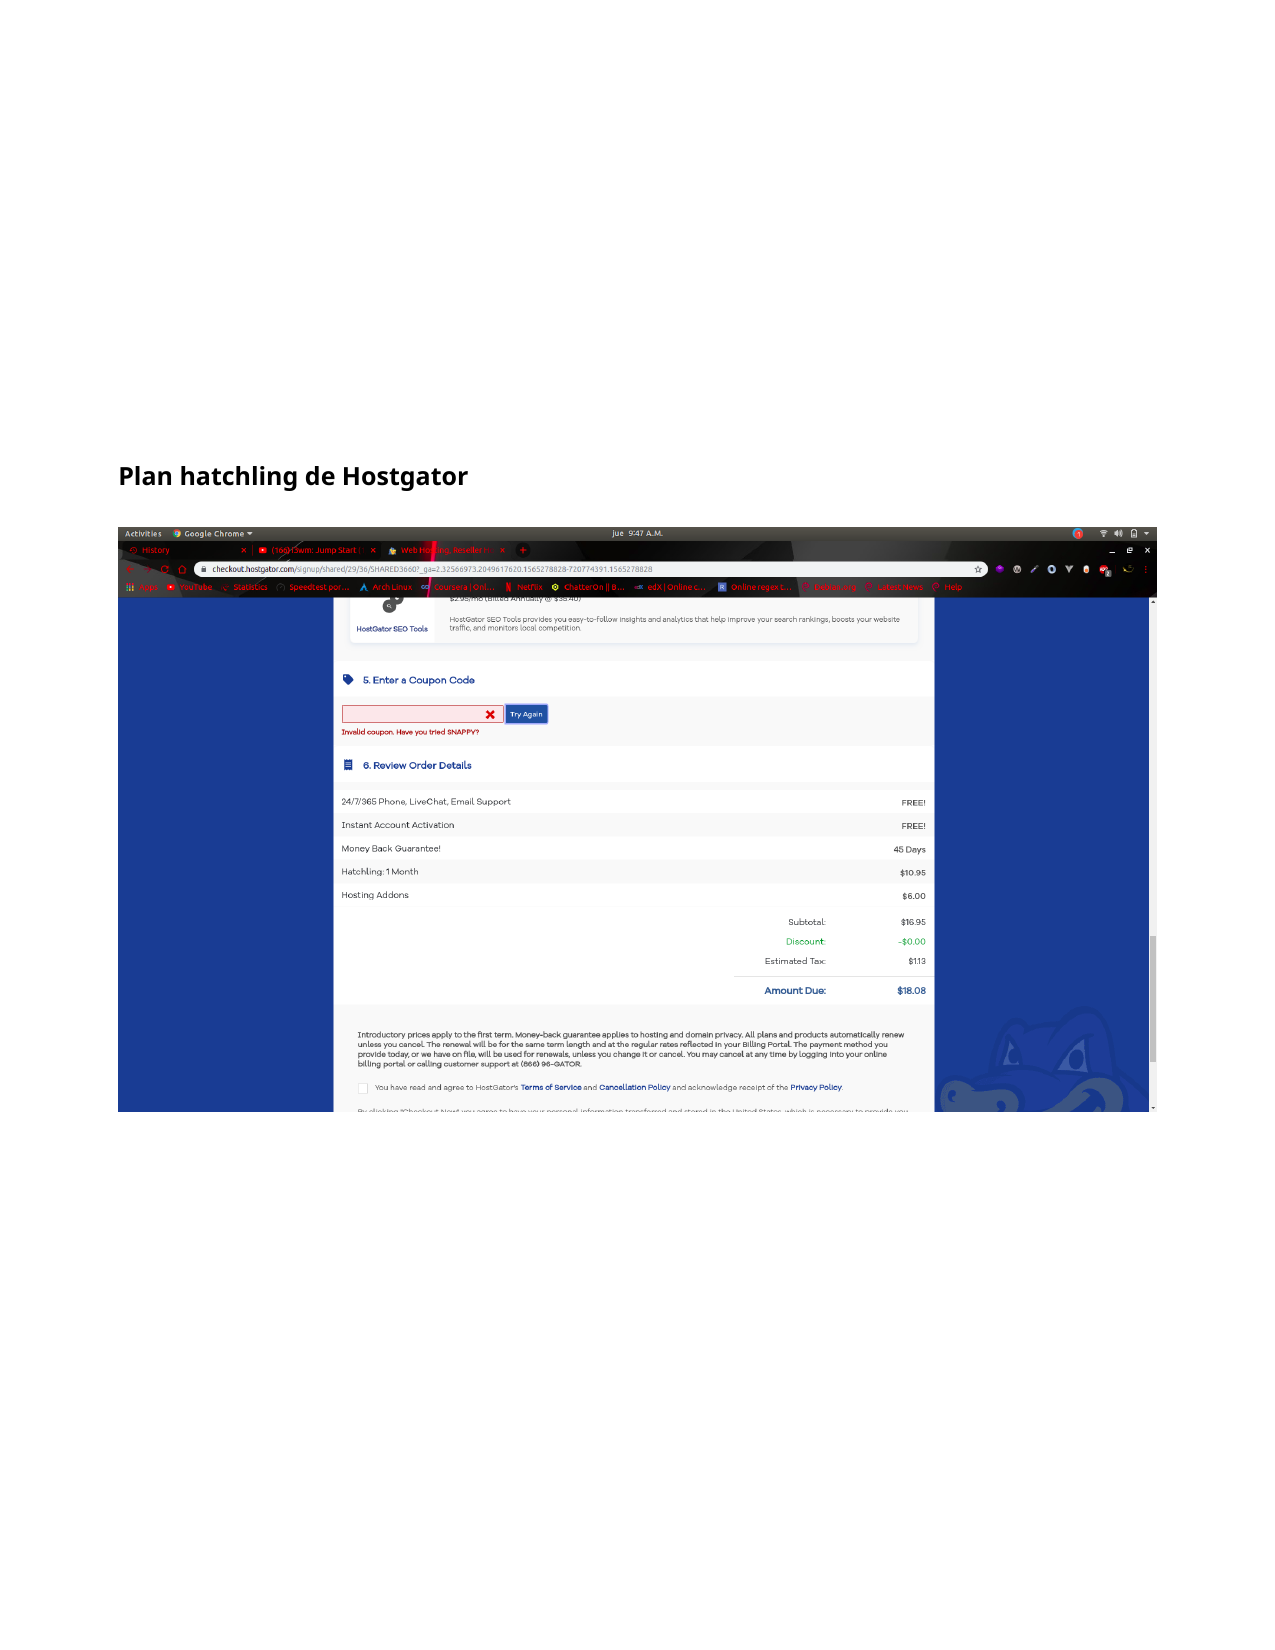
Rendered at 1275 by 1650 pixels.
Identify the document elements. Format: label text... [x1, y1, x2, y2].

picture [118, 527, 1157, 1112]
text Plan hatchling de Hostgator [118, 459, 1157, 493]
